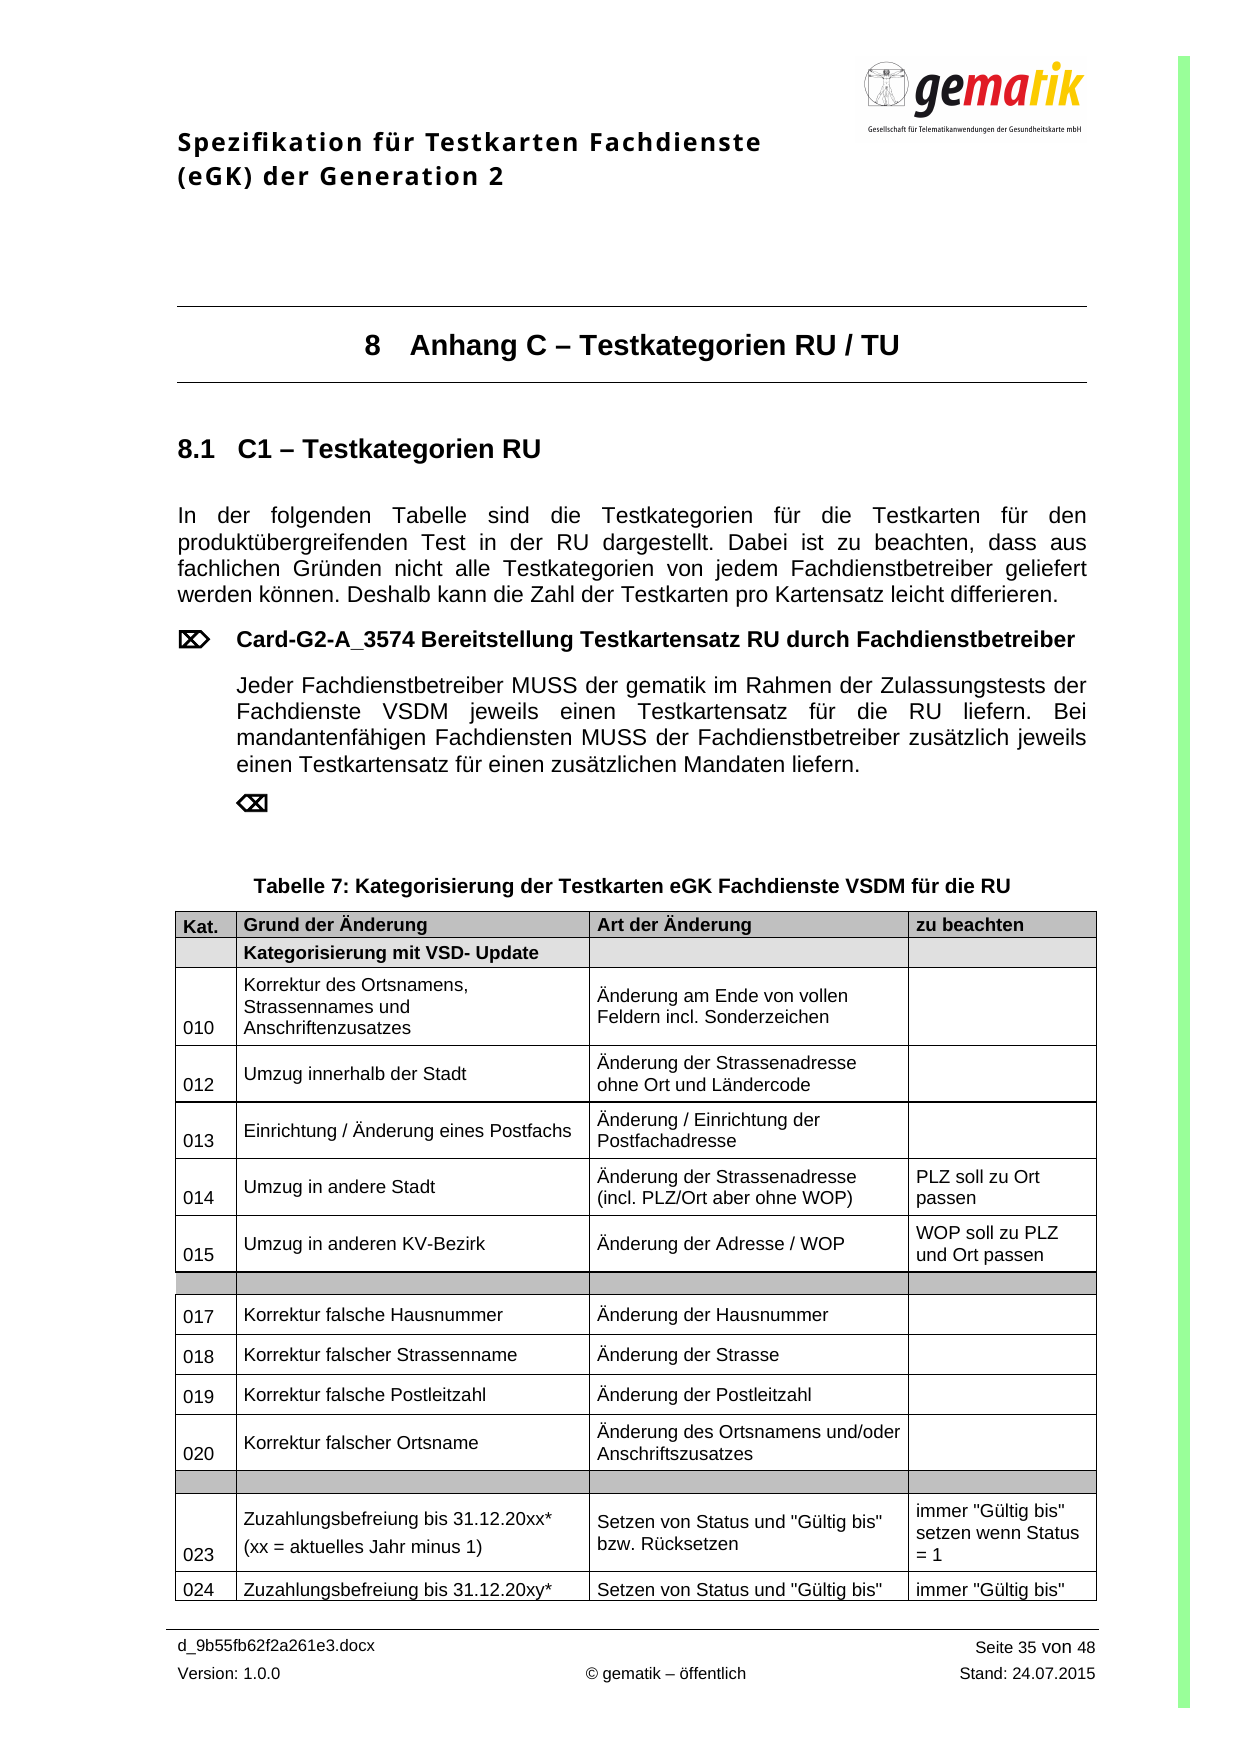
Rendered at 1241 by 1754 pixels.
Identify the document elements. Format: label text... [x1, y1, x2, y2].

table_cell Kategorisierung mit VSD- Update [237, 938, 589, 967]
table_header zu beachten [909, 912, 1096, 937]
table_cell Setzen von Status und "Gültig bis" bzw. Rücksetzen [590, 1572, 908, 1600]
table_cell [909, 1335, 1096, 1374]
table_cell [237, 1273, 589, 1294]
table_cell [909, 1046, 1096, 1101]
table_cell PLZ soll zu Ort passen [909, 1159, 1096, 1215]
table_cell 012 [176, 1046, 236, 1101]
table_cell [909, 1375, 1096, 1414]
table_cell Korrektur falscher Ortsname [237, 1415, 589, 1470]
table_cell Änderung der Strasse [590, 1335, 908, 1374]
text Card-G2-A_3574 Bereitstellung Testkartensatz RU durch Fachdienstbetreiber [177, 626, 1087, 653]
table_cell Änderung der Postleitzahl [590, 1375, 908, 1414]
subtitle C1 – Testkategorien RU [177, 433, 1087, 465]
table_cell 017 [176, 1295, 236, 1334]
table_cell 015 [176, 1216, 236, 1271]
table_cell 014 [176, 1159, 236, 1215]
table_cell Änderung der Hausnummer [590, 1295, 908, 1334]
table_cell 023 [176, 1494, 236, 1571]
table_cell Umzug in anderen KV-Bezirk [237, 1216, 589, 1271]
table_cell Einrichtung / Änderung eines Postfachs [237, 1103, 589, 1158]
table_cell [909, 1103, 1096, 1158]
table_cell [176, 938, 236, 967]
table_cell Zuzahlungsbefreiung bis 31.12.20xy* (xy = aktuelles Jahr) [237, 1572, 589, 1600]
table_cell 019 [176, 1375, 236, 1414]
table_cell Setzen von Status und "Gültig bis" bzw. Rücksetzen [590, 1494, 908, 1571]
table_cell [590, 938, 908, 967]
table_cell Zuzahlungsbefreiung bis 31.12.20xx* (xx = aktuelles Jahr minus 1) [237, 1494, 589, 1571]
table_cell Umzug innerhalb der Stadt [237, 1046, 589, 1101]
table_cell Umzug in andere Stadt [237, 1159, 589, 1215]
table_cell Änderung der Strassenadresse (incl. PLZ/Ort aber ohne WOP) [590, 1159, 908, 1215]
table_cell 018 [176, 1335, 236, 1374]
table_cell Korrektur falsche Hausnummer [237, 1295, 589, 1334]
table_cell [176, 1273, 236, 1294]
table_cell [909, 1295, 1096, 1334]
table_cell [909, 1415, 1096, 1470]
table_cell [909, 968, 1096, 1045]
table_cell [176, 1471, 236, 1493]
table_cell [909, 1471, 1096, 1493]
table_header Grund der Änderung [237, 912, 589, 937]
table_cell Korrektur falscher Strassenname [237, 1335, 589, 1374]
table_cell Änderung / Einrichtung der Postfachadresse [590, 1103, 908, 1158]
table_cell Änderung des Ortsnamens und/oder Anschriftszusatzes [590, 1415, 908, 1470]
table_cell immer "Gültig bis" setzen wenn Status = 1 [909, 1494, 1096, 1571]
text In der folgenden Tabelle sind die Testkategorien für die Testkarten für den produktübergreifenden Test in der RU dargestellt. Dabei ist zu beachten, dass aus fachlichen Gründen nicht alle Testkategorien von jedem Fachdienstbetreiber geliefert werden können. Deshalb kann die Zahl der Testkarten pro Kartensatz leicht differieren. [177, 502, 1087, 608]
table_cell [237, 1471, 589, 1493]
table_cell [909, 1273, 1096, 1294]
table_cell [590, 1273, 908, 1294]
text Jeder Fachdienstbetreiber MUSS der gematik im Rahmen der Zulassungstests der Fachdienste VSDM jeweils einen Testkartensatz für die RU liefern. Bei mandantenfähigen Fachdiensten MUSS der Fachdienstbetreiber zusätzlich jeweils einen Testkartensatz für einen zusätzlichen Mandaten liefern. [236, 672, 1087, 777]
picture [855, 56, 1087, 143]
table_cell 010 [176, 968, 236, 1045]
table_cell Änderung der Strassenadresse ohne Ort und Ländercode [590, 1046, 908, 1101]
table_cell 013 [176, 1103, 236, 1158]
table_header Kat. [176, 912, 236, 937]
table_cell [909, 938, 1096, 967]
table_cell 024 [176, 1572, 236, 1600]
table_header Art der Änderung [590, 912, 908, 937]
table_cell Korrektur des Ortsnamens, Strassennames und Anschriftenzusatzes [237, 968, 589, 1045]
table_cell WOP soll zu PLZ und Ort passen [909, 1216, 1096, 1271]
table_cell Korrektur falsche Postleitzahl [237, 1375, 589, 1414]
table_cell Änderung der Adresse / WOP [590, 1216, 908, 1271]
subtitle Anhang C – Testkategorien RU / TU [177, 307, 1087, 382]
table_cell 020 [176, 1415, 236, 1470]
table_cell [590, 1471, 908, 1493]
table_cell Änderung am Ende von vollen Feldern incl. Sonderzeichen [590, 968, 908, 1045]
table_cell immer "Gültig bis" setzen wenn Status = 1 [909, 1572, 1096, 1600]
